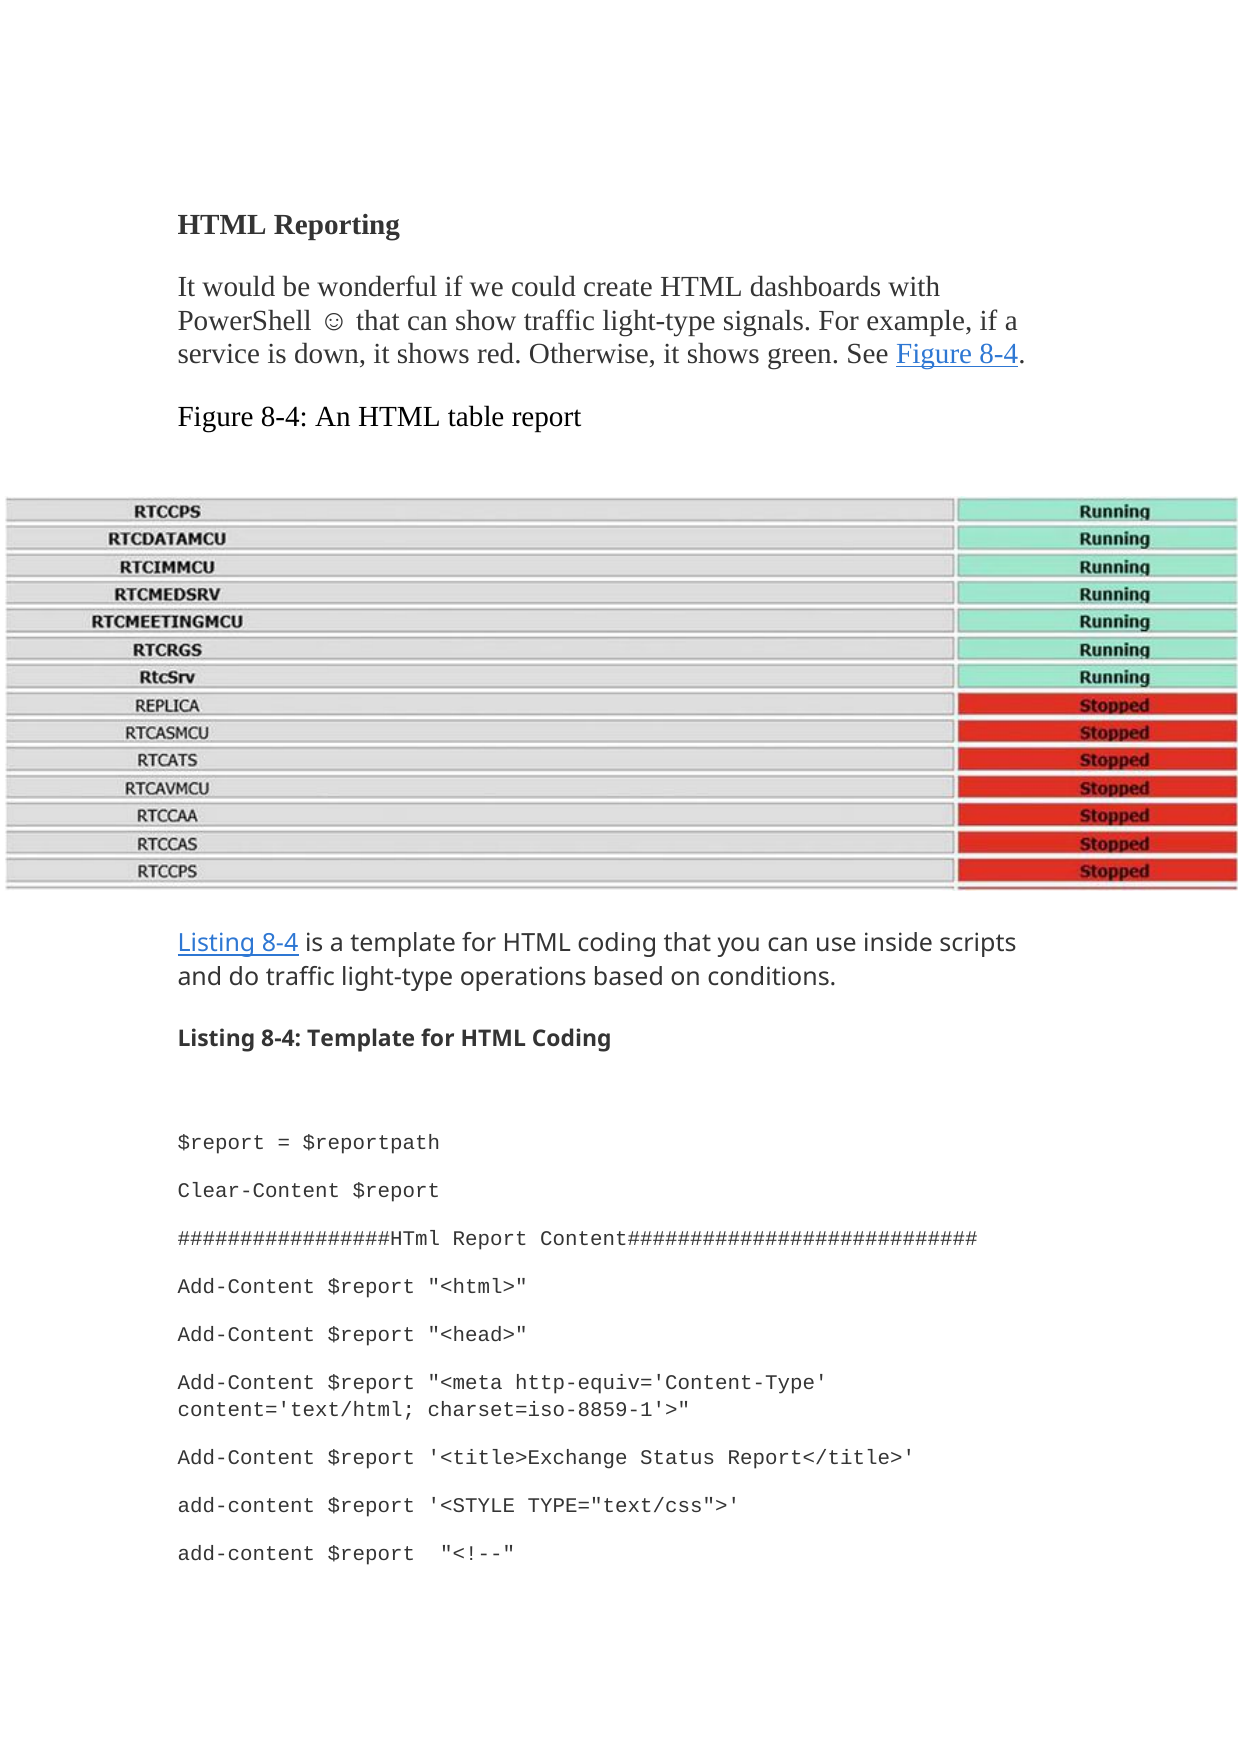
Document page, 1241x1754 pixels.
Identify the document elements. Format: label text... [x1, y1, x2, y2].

text Clear-Content $report [177, 1180, 1063, 1203]
text add-content $report '<STYLE TYPE="text/css">' [177, 1495, 1063, 1519]
text Add-Content $report '<title>Exchange Status Report</title>' [177, 1447, 1063, 1471]
text It would be wonderful if we could create HTML dashboards with PowerShell ☺ that can show traffic light-type signals. For example, if a service is down, it shows red. Otherwise, it shows green. See Figure 8-4. [177, 269, 1063, 370]
text Listing 8-4: Template for HTML Coding [177, 1022, 1063, 1053]
text add-content $report "<!--" [177, 1543, 1063, 1567]
text Add-Content $report "<html>" [177, 1276, 1063, 1299]
text #################HTml Report Content############################ [177, 1228, 1063, 1252]
text Listing 8-4 is a template for HTML coding that you can use inside scripts and do traffic light-type operations based on conditions. [177, 891, 1063, 993]
text Figure 8-4: An HTML table report [177, 399, 1063, 433]
text $report = $reportpath [177, 1132, 1063, 1156]
text Add-Content $report "<head>" [177, 1324, 1063, 1348]
text Add-Content $report "<meta http-equiv='Content-Type' content='text/html; charset=iso-8859-1'>" [177, 1372, 1063, 1423]
subtitle HTML Reporting [177, 207, 1063, 240]
picture [4, 496, 1239, 891]
